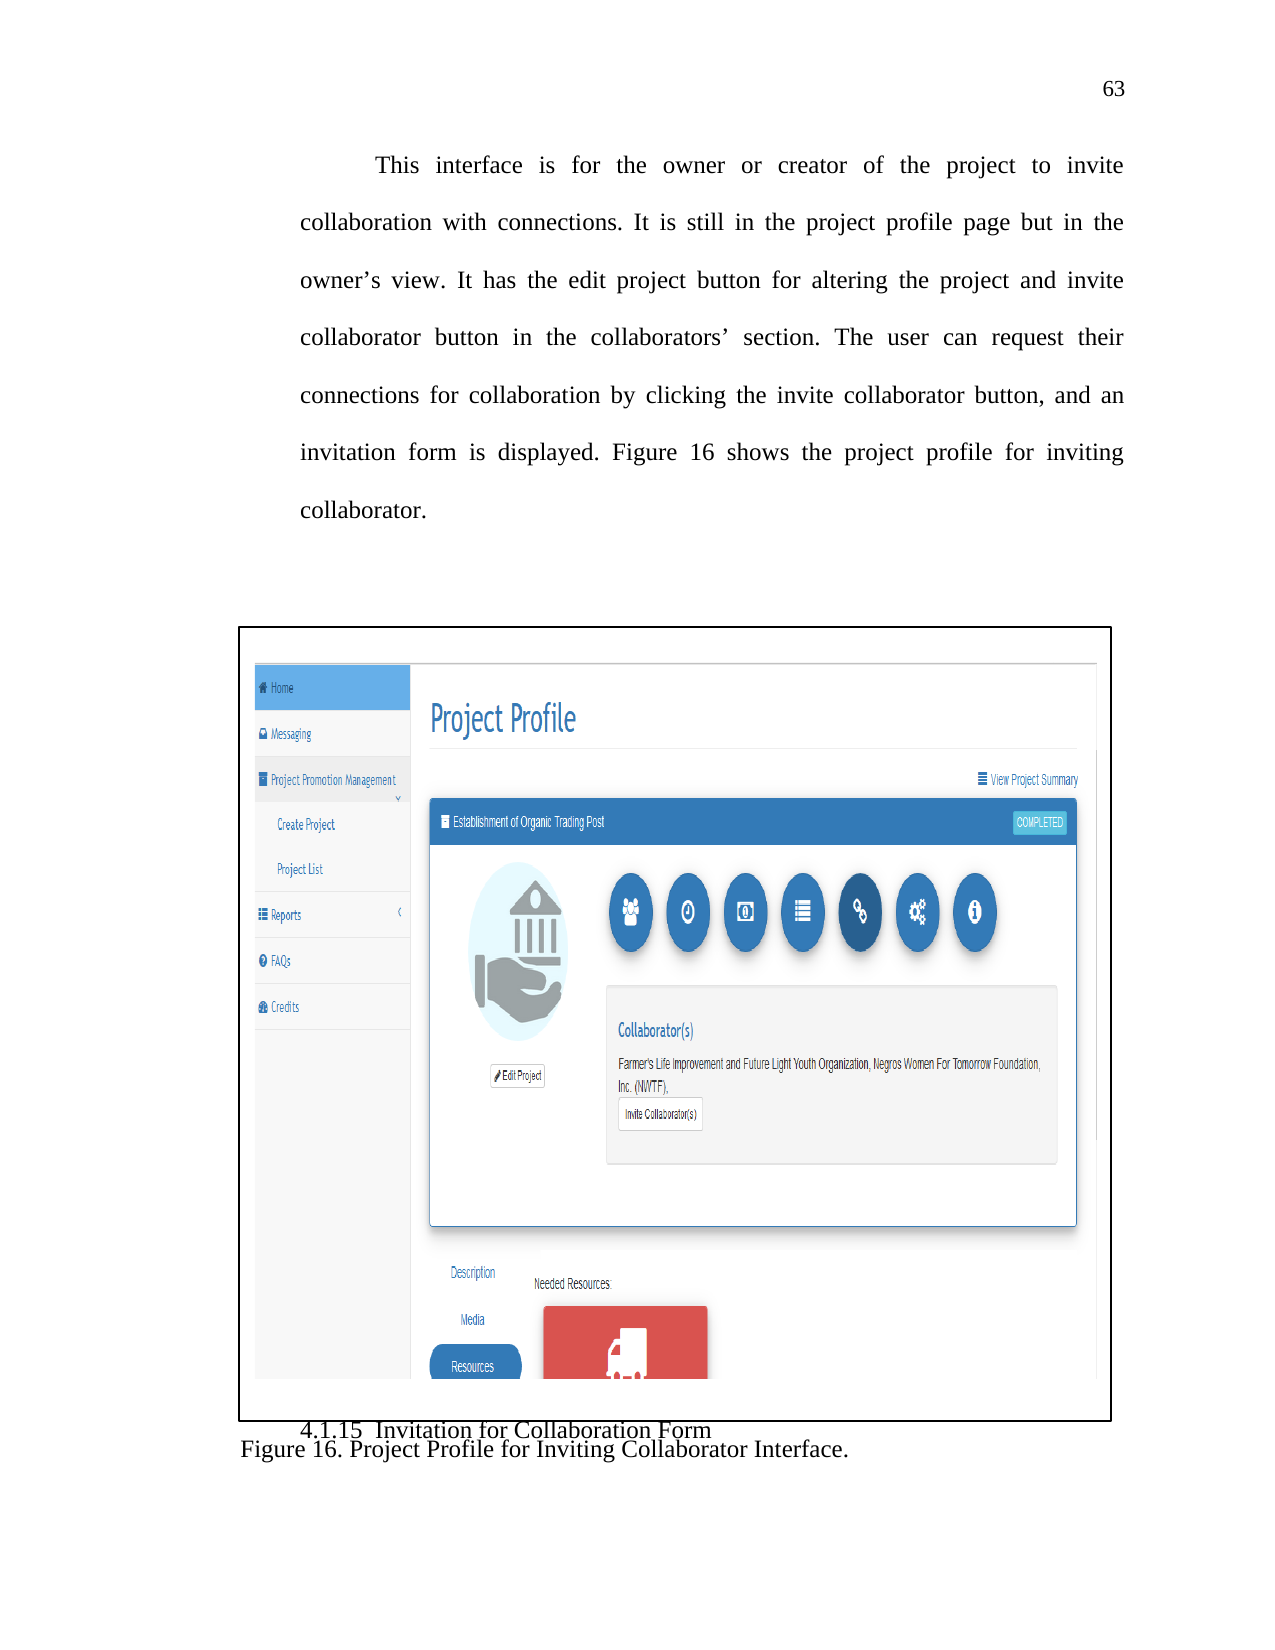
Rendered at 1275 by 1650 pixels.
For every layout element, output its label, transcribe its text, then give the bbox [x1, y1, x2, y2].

picture [254, 662, 1097, 1379]
list Invitation for Collaboration Form [300, 1415, 1125, 1444]
text This interface is for the owner or creator of the project to invite collaboration with connections. It is still in the project profile page but in the owner’s view. It has the edit project button for altering the project and invite collaborator button in the collaborators’ section. The user can request their connections for collaboration by clicking the invite collaborator button, and an invitation form is displayed. Figure 16 shows the project profile for inviting collaborator. [300, 150, 1125, 524]
